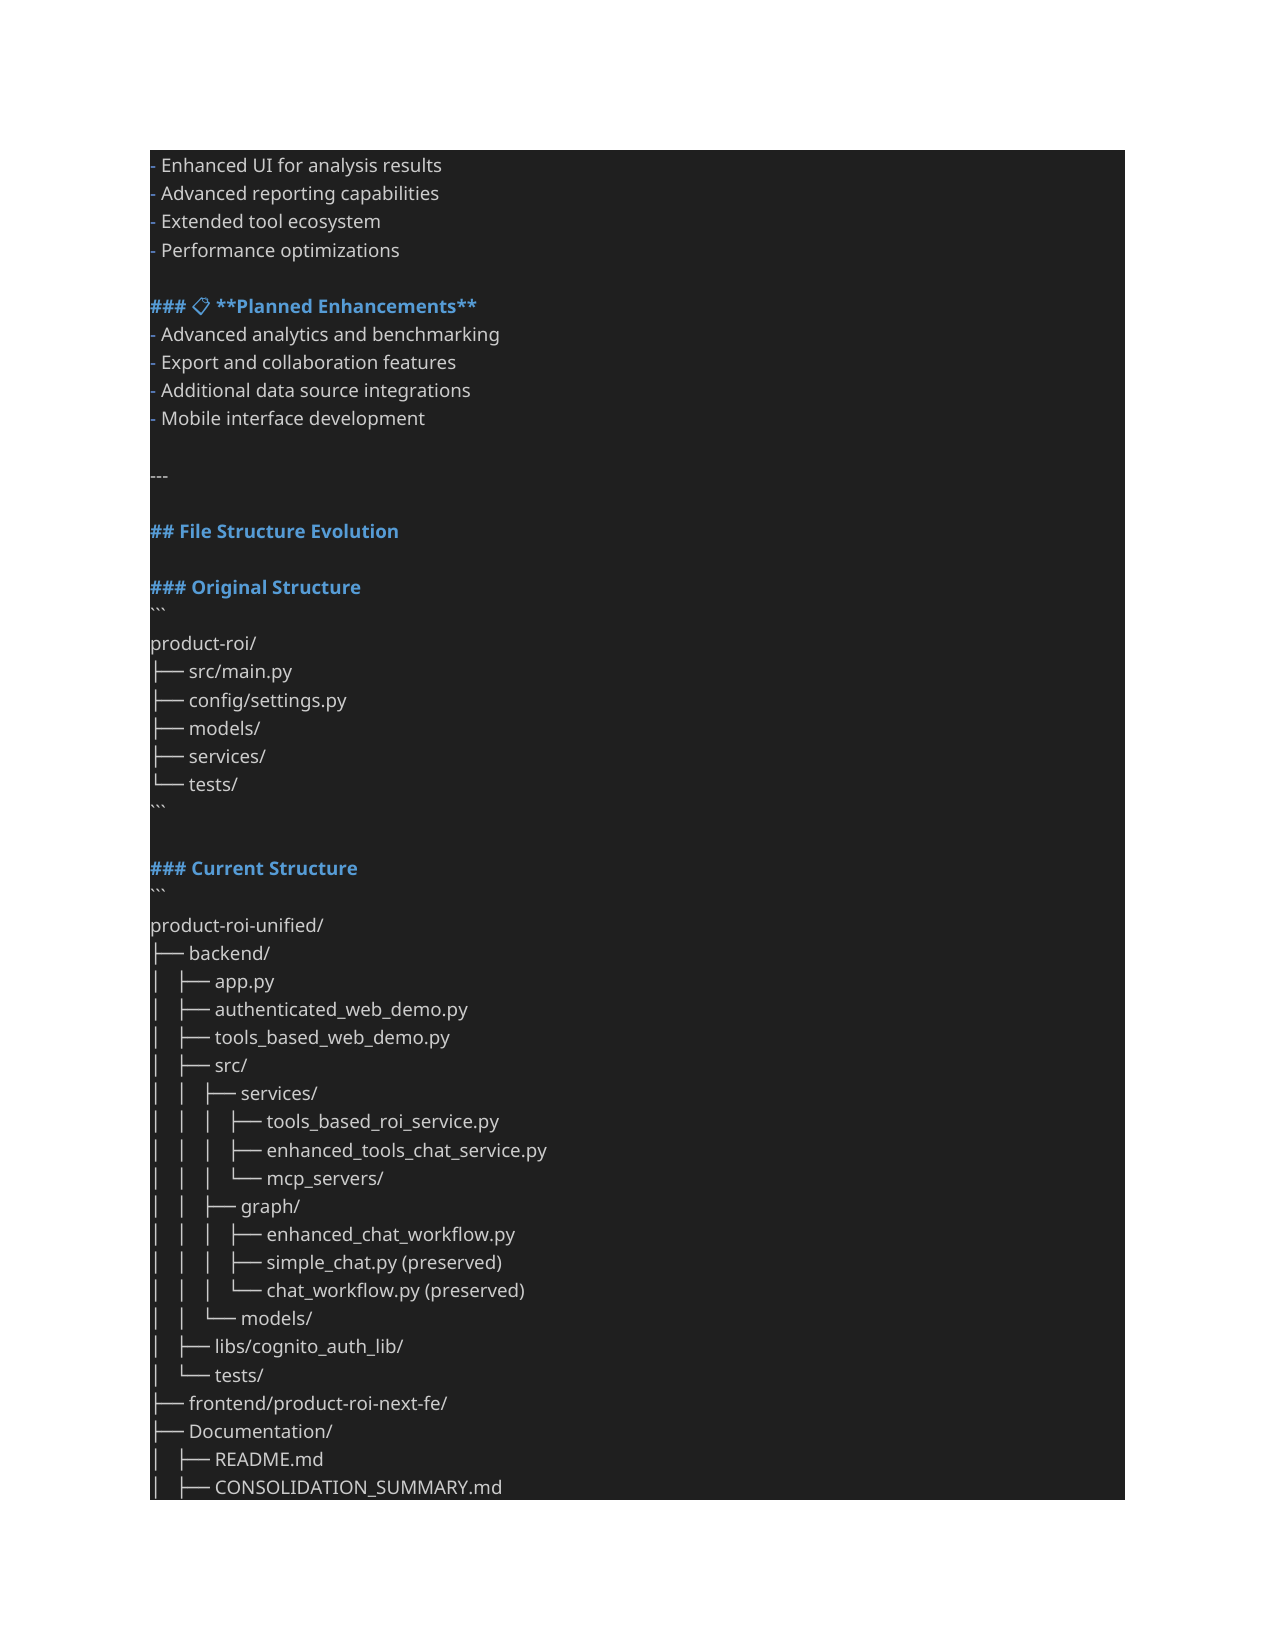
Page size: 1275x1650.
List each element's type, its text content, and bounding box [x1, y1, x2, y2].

text - Advanced analytics and benchmarking [150, 319, 1125, 347]
text - Export and collaboration features [150, 347, 1125, 375]
text ### Current Structure [150, 853, 1125, 881]
text │ ├── tools_based_web_demo.py [150, 1022, 1125, 1050]
text │ ├── README.md [150, 1444, 1125, 1472]
text │ │ │ ├── enhanced_chat_workflow.py [150, 1219, 1125, 1247]
text product-roi-unified/ [150, 909, 1125, 937]
text - Mobile interface development [150, 403, 1125, 431]
text │ └── tests/ [150, 1359, 1125, 1387]
text │ │ └── models/ [150, 1303, 1125, 1331]
text │ ├── CONSOLIDATION_SUMMARY.md [150, 1472, 1125, 1500]
text product-roi/ [150, 628, 1125, 656]
text ``` [150, 600, 1125, 628]
text └── tests/ [150, 769, 1125, 797]
text - Performance optimizations [150, 234, 1125, 262]
text ``` [150, 881, 1125, 909]
text ├── config/settings.py [150, 684, 1125, 712]
text │ │ │ └── mcp_servers/ [150, 1162, 1125, 1191]
text ├── frontend/product-roi-next-fe/ [150, 1387, 1125, 1416]
text │ │ │ ├── simple_chat.py (preserved) [150, 1247, 1125, 1275]
text ├── models/ [150, 712, 1125, 741]
text --- [150, 459, 1125, 487]
text ├── services/ [150, 741, 1125, 769]
text - Enhanced UI for analysis results [150, 150, 1125, 178]
text │ │ ├── graph/ [150, 1191, 1125, 1219]
text ├── Documentation/ [150, 1416, 1125, 1444]
text ### Original Structure [150, 572, 1125, 600]
text ├── src/main.py [150, 656, 1125, 684]
text │ │ │ └── chat_workflow.py (preserved) [150, 1275, 1125, 1303]
text │ ├── authenticated_web_demo.py [150, 994, 1125, 1022]
text ## File Structure Evolution [150, 516, 1125, 544]
text - Additional data source integrations [150, 375, 1125, 403]
text - Advanced reporting capabilities [150, 178, 1125, 206]
text │ ├── libs/cognito_auth_lib/ [150, 1331, 1125, 1359]
text ### 📋 **Planned Enhancements** [150, 291, 1125, 319]
text │ │ │ ├── enhanced_tools_chat_service.py [150, 1134, 1125, 1162]
text ``` [150, 797, 1125, 825]
text │ │ │ ├── tools_based_roi_service.py [150, 1106, 1125, 1134]
text │ │ ├── services/ [150, 1078, 1125, 1106]
text ├── backend/ [150, 937, 1125, 966]
text │ ├── app.py [150, 966, 1125, 994]
text │ ├── src/ [150, 1050, 1125, 1078]
text - Extended tool ecosystem [150, 206, 1125, 234]
